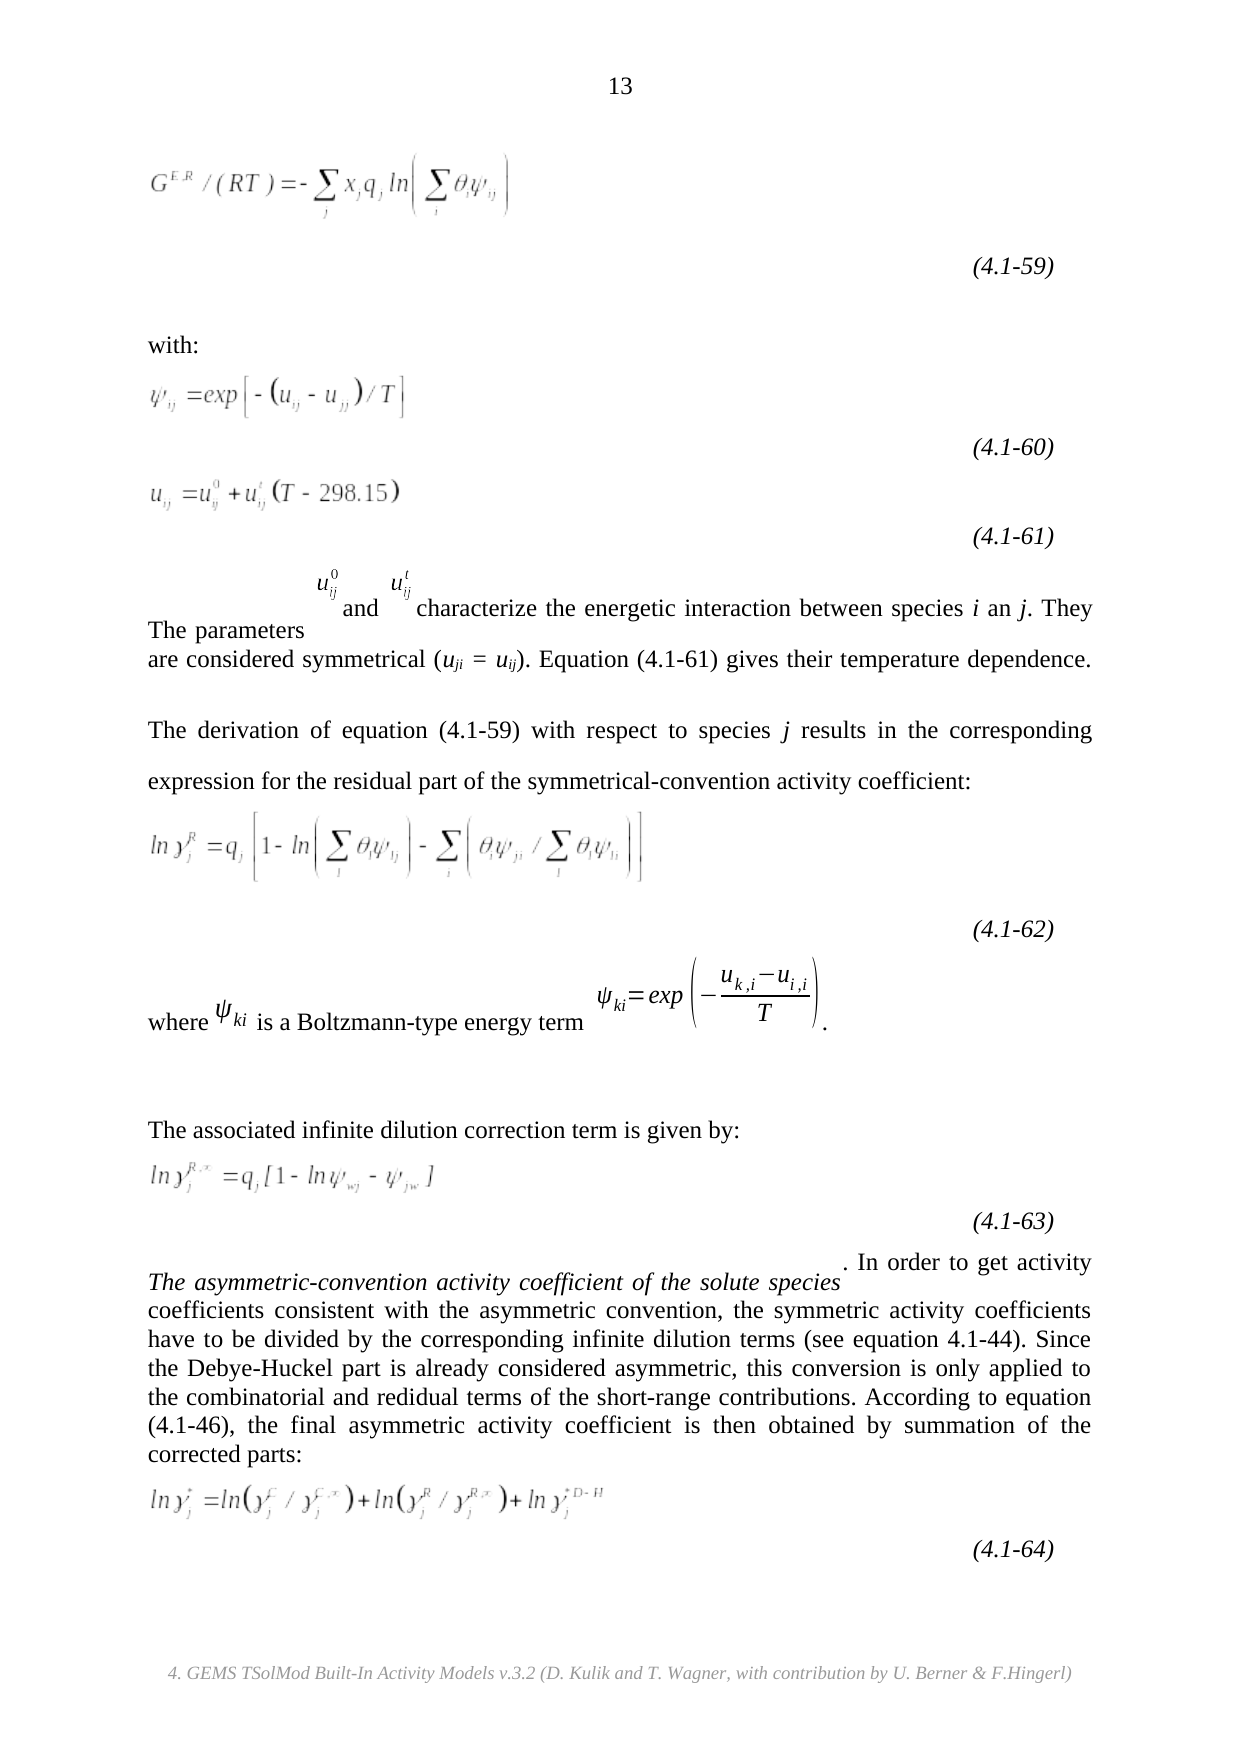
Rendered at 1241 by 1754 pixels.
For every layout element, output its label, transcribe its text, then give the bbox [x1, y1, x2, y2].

text (4.1-59) [148, 148, 1092, 280]
text with: [148, 292, 1092, 359]
text (4.1-64) [148, 1480, 1092, 1563]
text (4.1-62) [148, 807, 1092, 943]
text (4.1-60) [148, 372, 1092, 461]
text (4.1-63) [148, 1157, 1092, 1235]
text The associated infinite dilution correction term is given by: [148, 1077, 1092, 1144]
text The asymmetric-convention activity coefficient of the solute species. In order to get activity coefficients consistent with the asymmetric convention, the symmetric activity coefficients have to be divided by the corresponding infinite dilution terms (see equation 4.1-44). Since the Debye-Huckel part is already considered asymmetric, this conversion is only applied to the combinatorial and redidual terms of the short-range contributions. According to equation (4.1-46), the final asymmetric activity coefficient is then obtained by summation of the corrected parts: [148, 1247, 1092, 1468]
text The parameters and characterize the energetic interaction between species i an j. They are considered symmetrical (uji = uij). Equation (4.1-61) gives their temperature dependence. The derivation of equation (4.1-59) with respect to species j results in the corresponding expression for the residual part of the symmetrical-convention activity coefficient: [148, 562, 1092, 795]
text where is a Boltzmann-type energy term . [148, 956, 1092, 1036]
text (4.1-61) [148, 473, 1092, 550]
